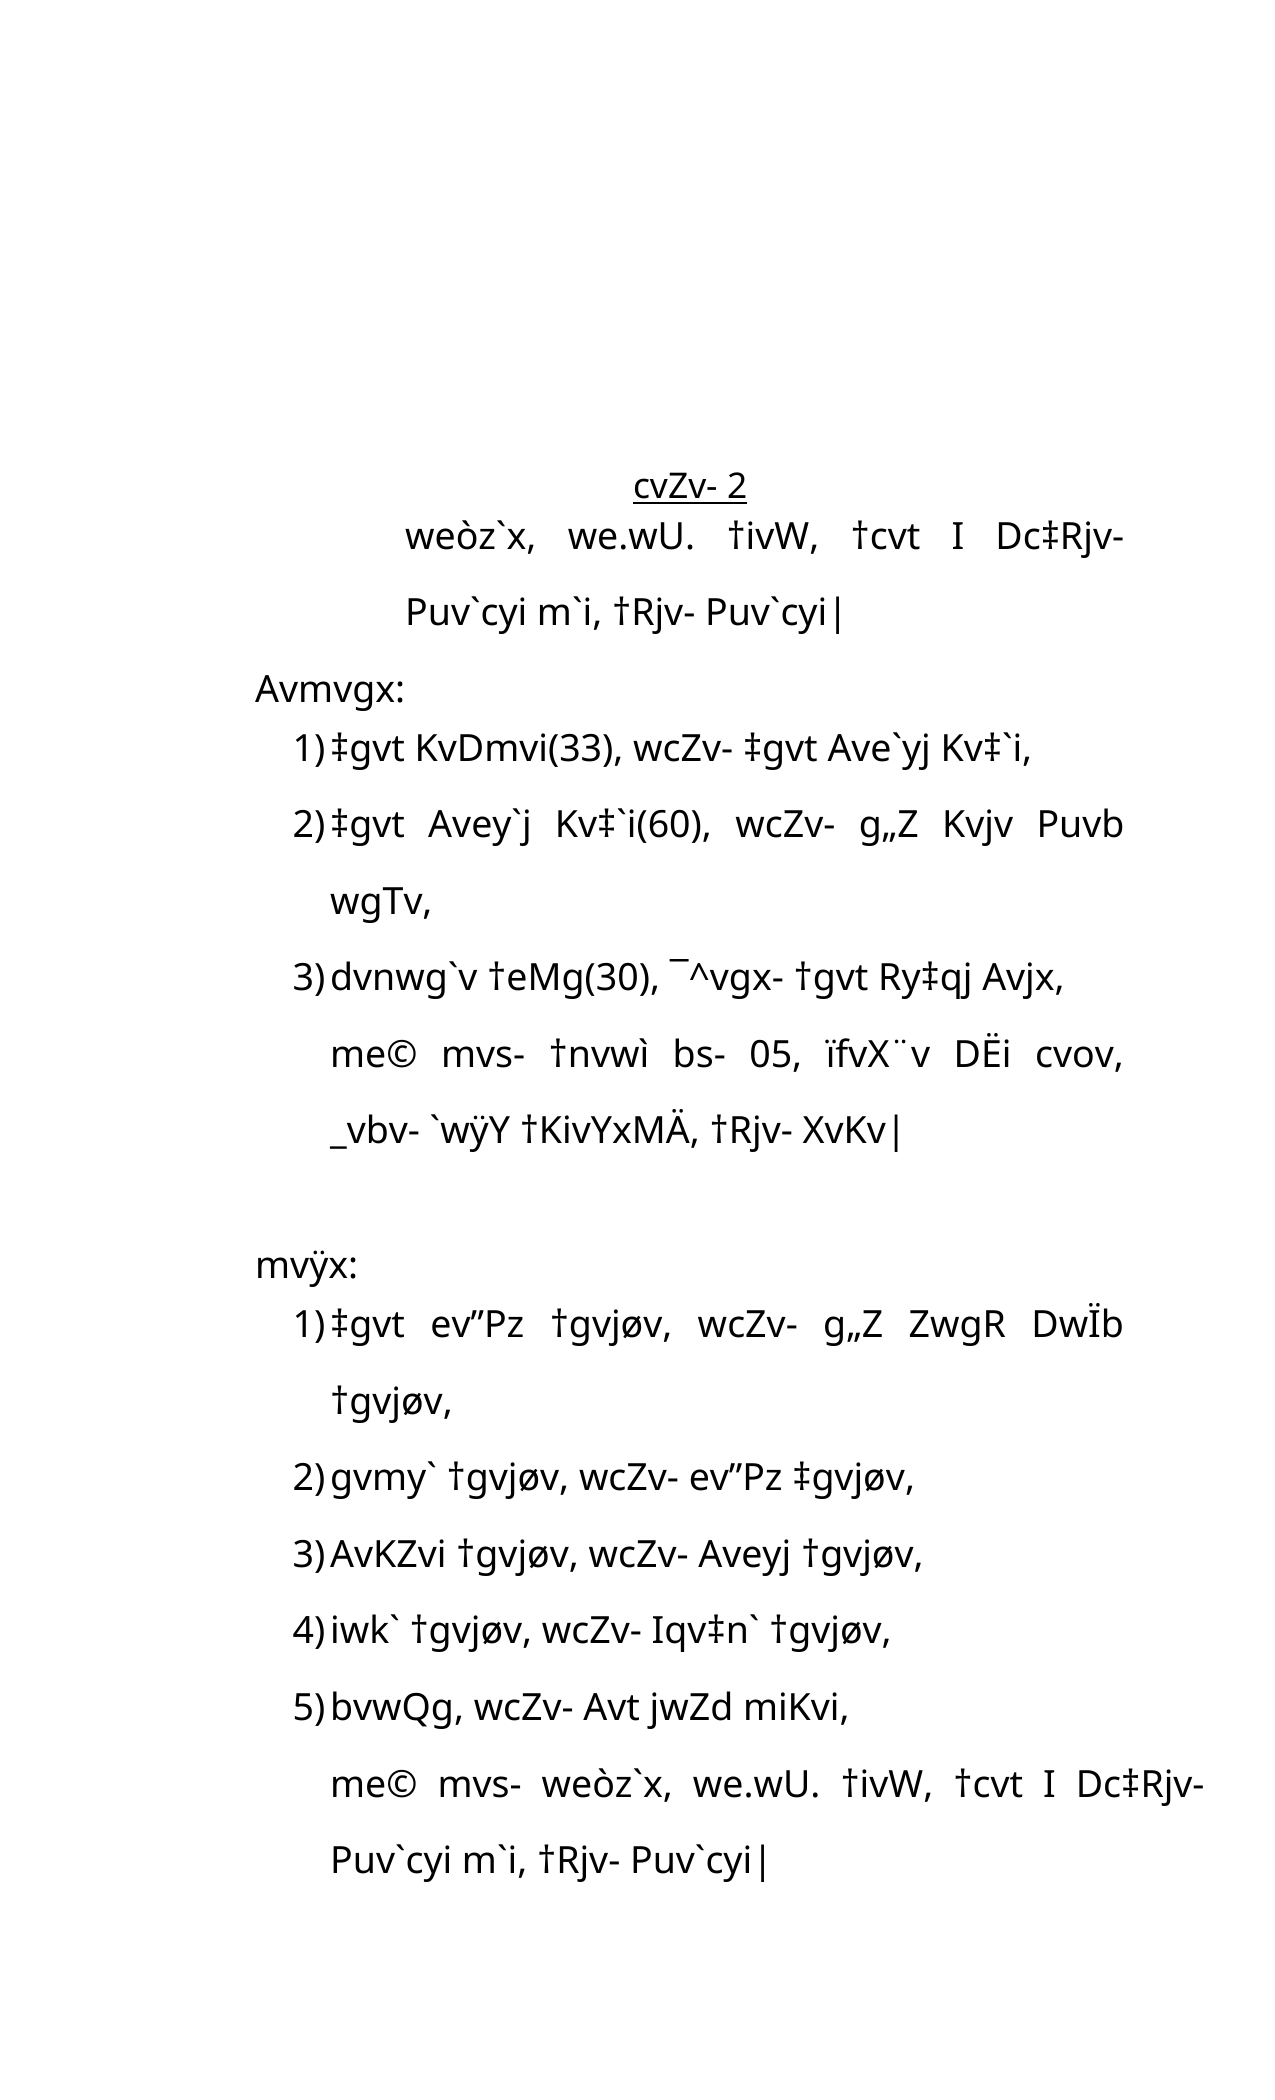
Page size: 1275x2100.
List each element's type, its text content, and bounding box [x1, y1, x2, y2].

list ‡gvt Avey`j Kv‡`i(60), wcZv- g„Z Kvjv Puvb wgTv, [292, 797, 1125, 925]
list AvKZvi †gvjøv, wcZv- Aveyj †gvjøv, [292, 1527, 1125, 1578]
list dvnwg`v †eMg(30), ¯^vgx- †gvt Ry‡qj Avjx, [292, 951, 1125, 1002]
list ‡gvt KvDmvi(33), wcZv- ‡gvt Ave`yj Kv‡`i, [292, 721, 1224, 772]
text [255, 509, 1125, 637]
list me© mvs- weòz`x, we.wU. †ivW, †cvt I Dc‡Rjv- Puv`cyi m`i, †Rjv- Puv`cyi| [330, 1757, 1206, 1884]
list gvmy` †gvjøv, wcZv- ev”Pz ‡gvjøv, [292, 1451, 1125, 1502]
text mvÿx: [255, 1239, 1125, 1290]
list bvwQg, wcZv- Avt jwZd miKvi, [292, 1680, 1125, 1731]
list iwk` †gvjøv, wcZv- Iqv‡n` †gvjøv, [292, 1604, 1125, 1655]
list me© mvs- †nvwì bs- 05, ïfvX¨v DËi cvov, _vbv- `wÿY †KivYxMÄ, †Rjv- XvKv| [330, 1027, 1125, 1155]
list ‡gvt ev”Pz †gvjøv, wcZv- g„Z ZwgR DwÏb †gvjøv, [292, 1297, 1125, 1425]
text Avmvgx: [255, 662, 1125, 713]
